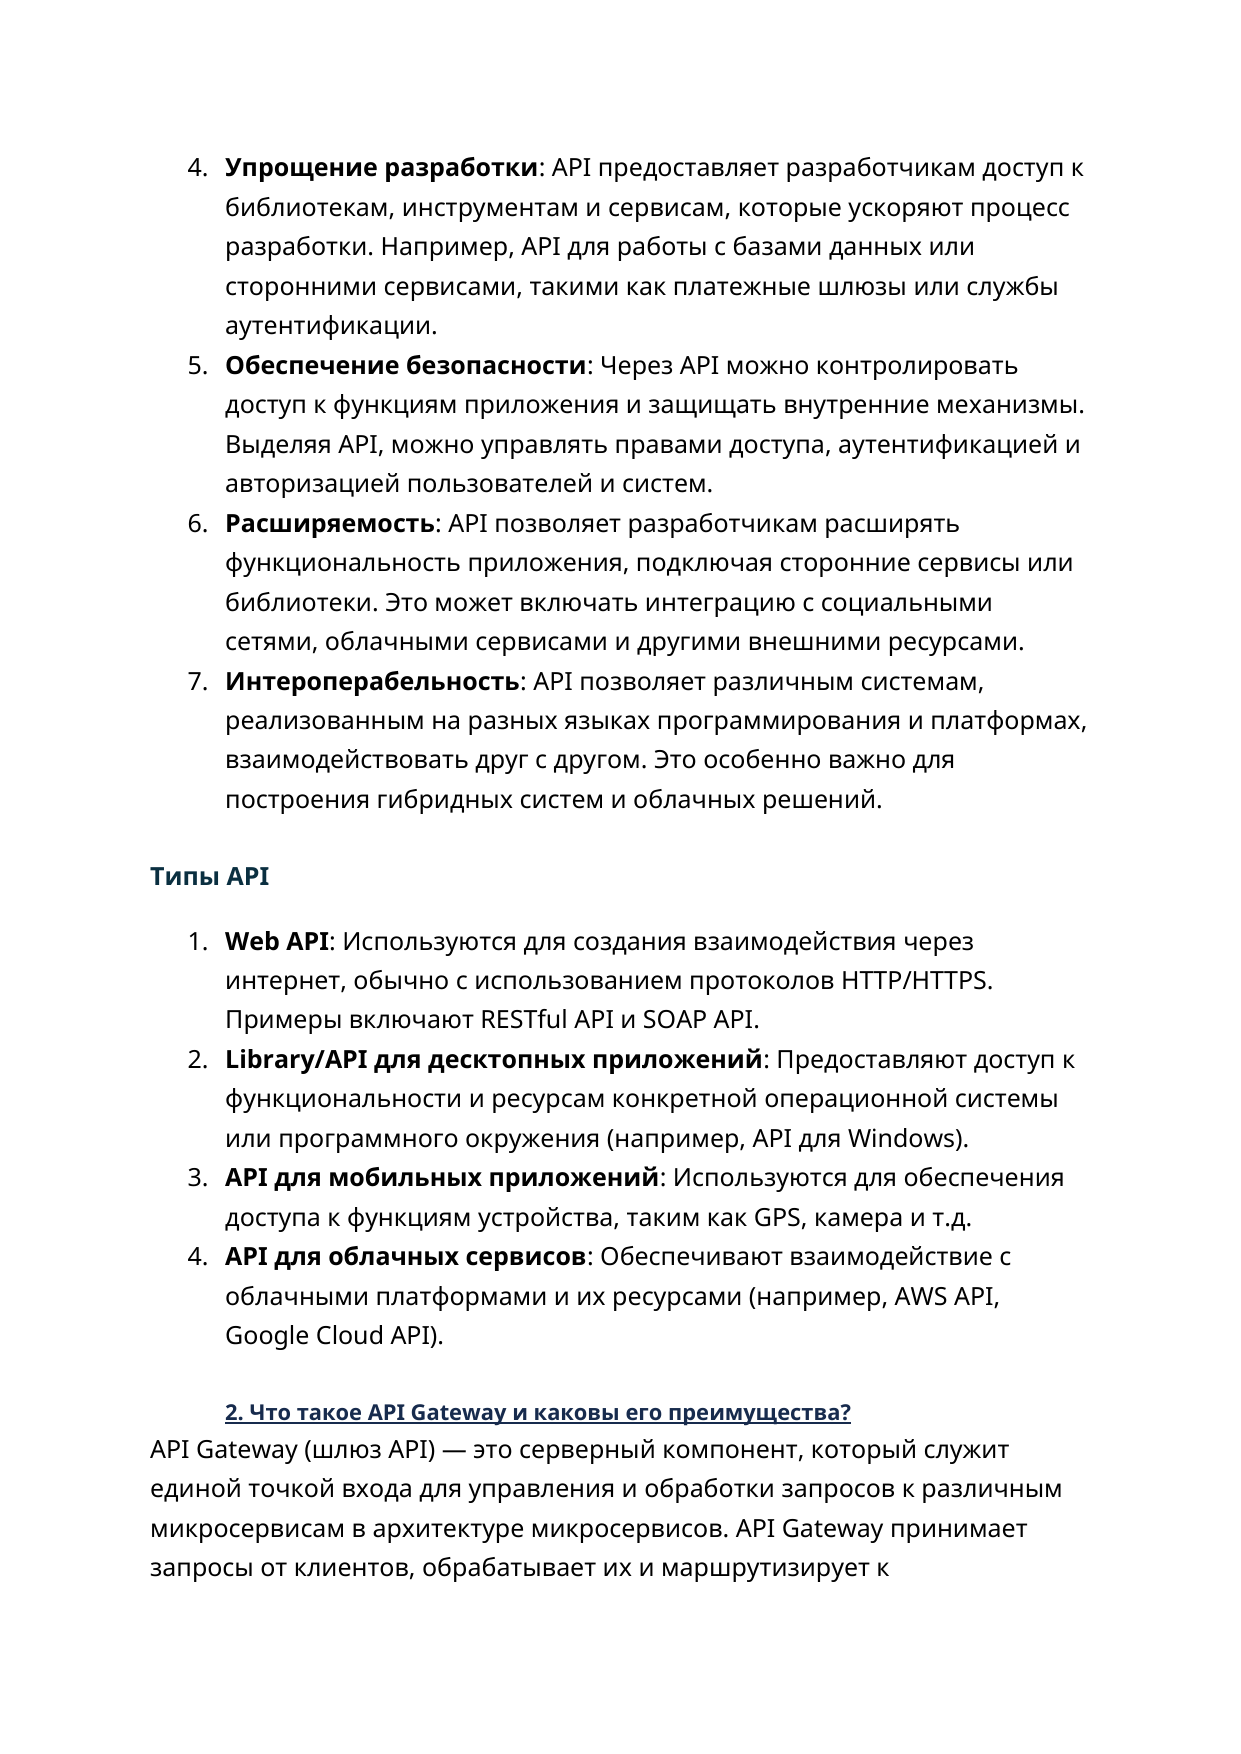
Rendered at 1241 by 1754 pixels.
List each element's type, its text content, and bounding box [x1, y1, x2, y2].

list Library/API для десктопных приложений: Предоставляют доступ к функциональности и ресурсам конкретной операционной системы или программного окружения (например, API для Windows). [187, 1042, 1090, 1154]
list 2. Что такое API Gateway и каковы его преимущества? [225, 1397, 1090, 1427]
list Обеспечение безопасности: Через API можно контролировать доступ к функциям приложения и защищать внутренние механизмы. Выделяя API, можно управлять правами доступа, аутентификацией и авторизацией пользователей и систем. [187, 347, 1090, 500]
subtitle Типы API [150, 859, 1090, 893]
list API для мобильных приложений: Используются для обеспечения доступа к функциям устройства, таким как GPS, камера и т.д. [187, 1160, 1090, 1233]
list Упрощение разработки: API предоставляет разработчикам доступ к библиотекам, инструментам и сервисам, которые ускоряют процесс разработки. Например, API для работы с базами данных или сторонними сервисами, такими как платежные шлюзы или службы аутентификации. [187, 150, 1090, 342]
list Интероперабельность: API позволяет различным системам, реализованным на разных языках программирования и платформах, взаимодействовать друг с другом. Это особенно важно для построения гибридных систем и облачных решений. [187, 663, 1090, 816]
list Web API: Используются для создания взаимодействия через интернет, обычно с использованием протоколов HTTP/HTTPS. Примеры включают RESTful API и SOAP API. [187, 923, 1090, 1036]
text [150, 1431, 1090, 1584]
list Расширяемость: API позволяет разработчикам расширять функциональность приложения, подключая сторонние сервисы или библиотеки. Это может включать интеграцию с социальными сетями, облачными сервисами и другими внешними ресурсами. [187, 505, 1090, 658]
list API для облачных сервисов: Обеспечивают взаимодействие с облачными платформами и их ресурсами (например, AWS API, Google Cloud API). [187, 1239, 1090, 1352]
